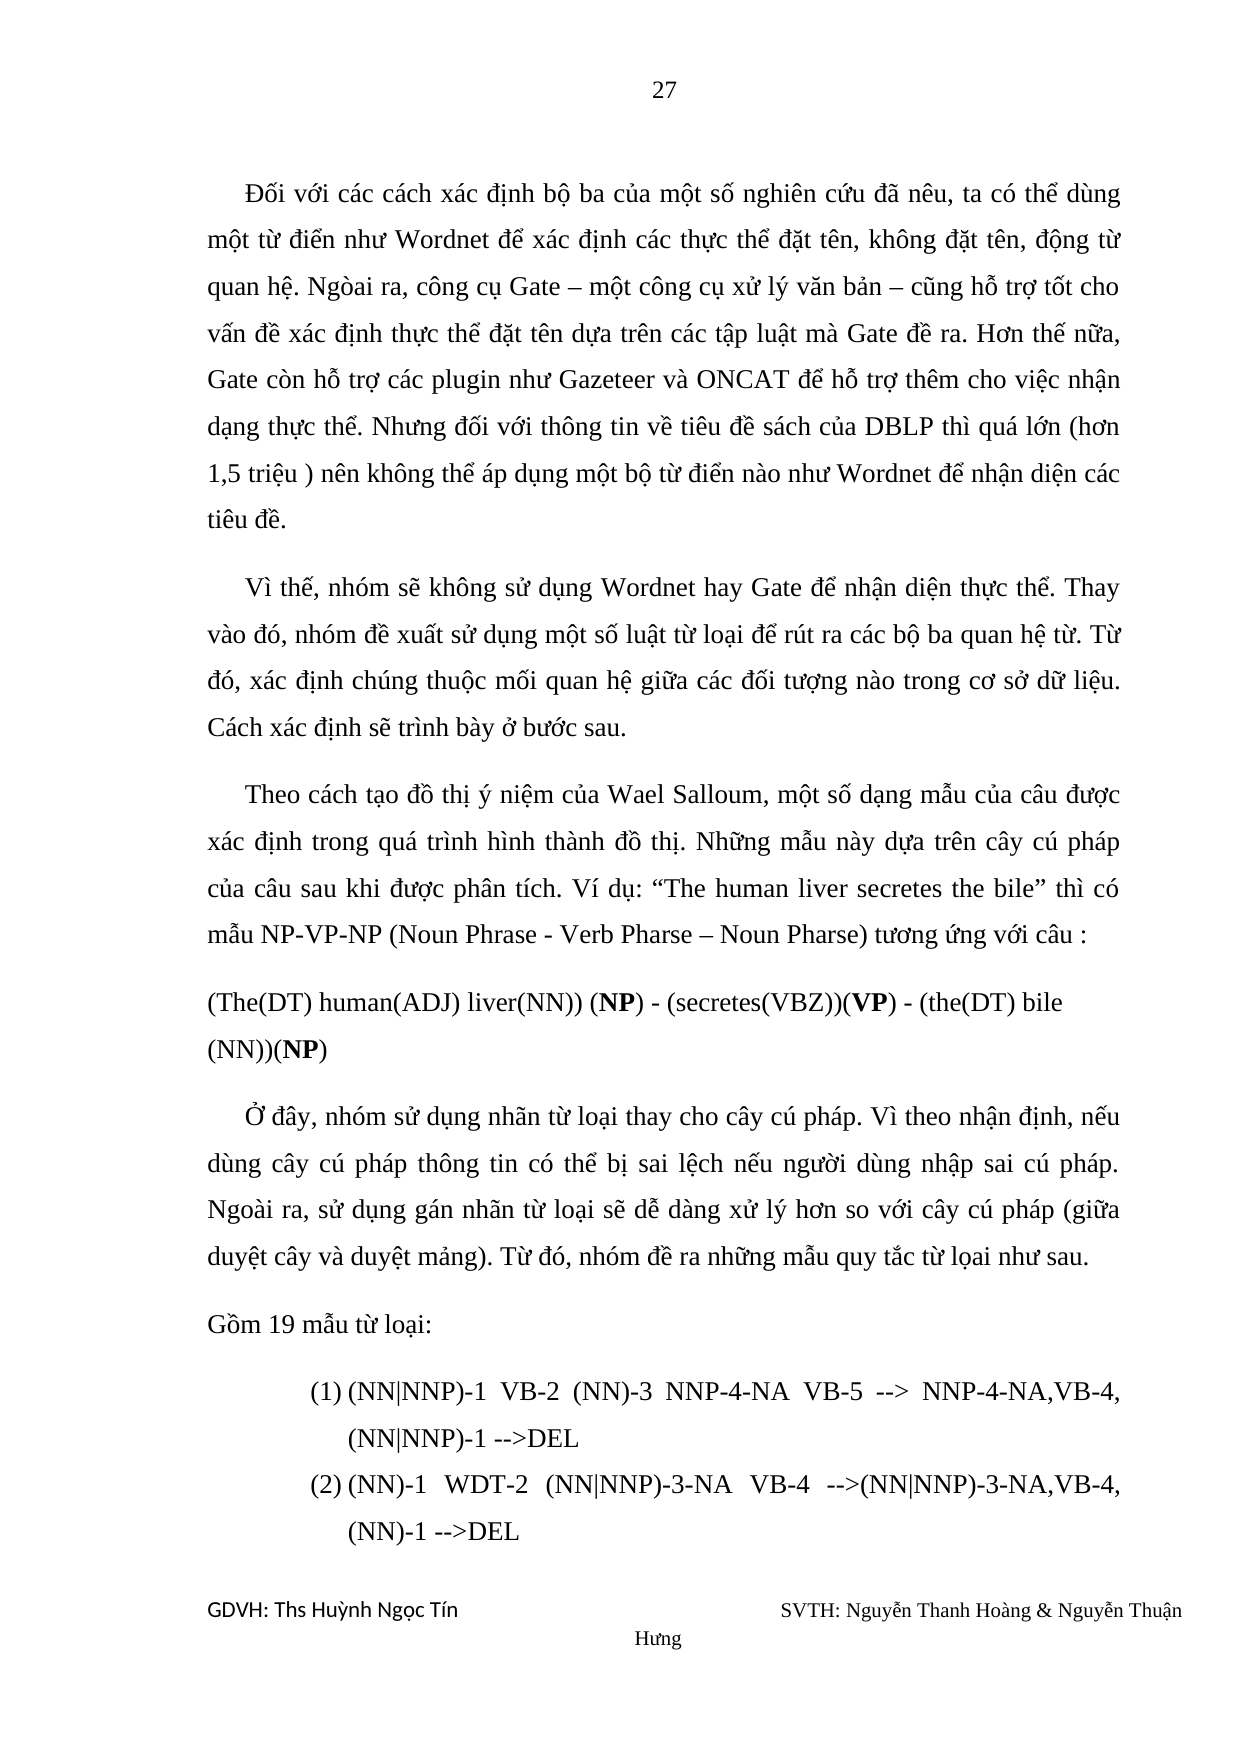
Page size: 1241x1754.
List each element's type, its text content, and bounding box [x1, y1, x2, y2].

text Vì thế, nhóm sẽ không sử dụng Wordnet hay Gate để nhận diện thực thể. Thay vào đó, nhóm đề xuất sử dụng một số luật từ loại để rút ra các bộ ba quan hệ từ. Từ đó, xác định chúng thuộc mối quan hệ giữa các đối tượng nào trong cơ sở dữ liệu. Cách xác định sẽ trình bày ở bước sau. [207, 571, 1122, 742]
text Đối với các cách xác định bộ ba của một số nghiên cứu đã nêu, ta có thể dùng một từ điển như Wordnet để xác định các thực thể đặt tên, không đặt tên, động từ quan hệ. Ngòai ra, công cụ Gate – một công cụ xử lý văn bản – cũng hỗ trợ tốt cho vấn đề xác định thực thể đặt tên dựa trên các tập luật mà Gate đề ra. Hơn thế nữa, Gate còn hỗ trợ các plugin như Gazeteer và ONCAT để hỗ trợ thêm cho việc nhận dạng thực thể. Nhưng đối với thông tin về tiêu đề sách của DBLP thì quá lớn (hơn 1,5 triệu ) nên không thể áp dụng một bộ từ điển nào như Wordnet để nhận diện các tiêu đề. [207, 177, 1122, 535]
text Ở đây, nhóm sử dụng nhãn từ loại thay cho cây cú pháp. Vì theo nhận định, nếu dùng cây cú pháp thông tin có thể bị sai lệch nếu người dùng nhập sai cú pháp. Ngoài ra, sử dụng gán nhãn từ loại sẽ dễ dàng xử lý hơn so với cây cú pháp (giữa duyệt cây và duyệt mảng). Từ đó, nhóm đề ra những mẫu quy tắc từ lọai như sau. [207, 1100, 1122, 1271]
text Theo cách tạo đồ thị ý niệm của Wael Salloum, một số dạng mẫu của câu được xác định trong quá trình hình thành đồ thị. Những mẫu này dựa trên cây cú pháp của câu sau khi được phân tích. Ví dụ: “The human liver secretes the bile” thì có mẫu NP-VP-NP (Noun Phrase - Verb Pharse – Noun Pharse) tương ứng với câu : [207, 779, 1122, 950]
list (NN|NNP)-1 VB-2 (NN)-3 NNP-4-NA VB-5 --> NNP-4-NA,VB-4,(NN|NNP)-1 -->DEL [310, 1375, 1122, 1453]
text Gồm 19 mẫu từ loại: [207, 1308, 1122, 1339]
text (The(DT) human(ADJ) liver(NN)) (NP) - (secretes(VBZ))(VP) - (the(DT) bile (NN))(NP) [207, 986, 1122, 1064]
list (NN)-1 WDT-2 (NN|NNP)-3-NA VB-4 -->(NN|NNP)-3-NA,VB-4,(NN)-1 -->DEL [310, 1469, 1122, 1546]
